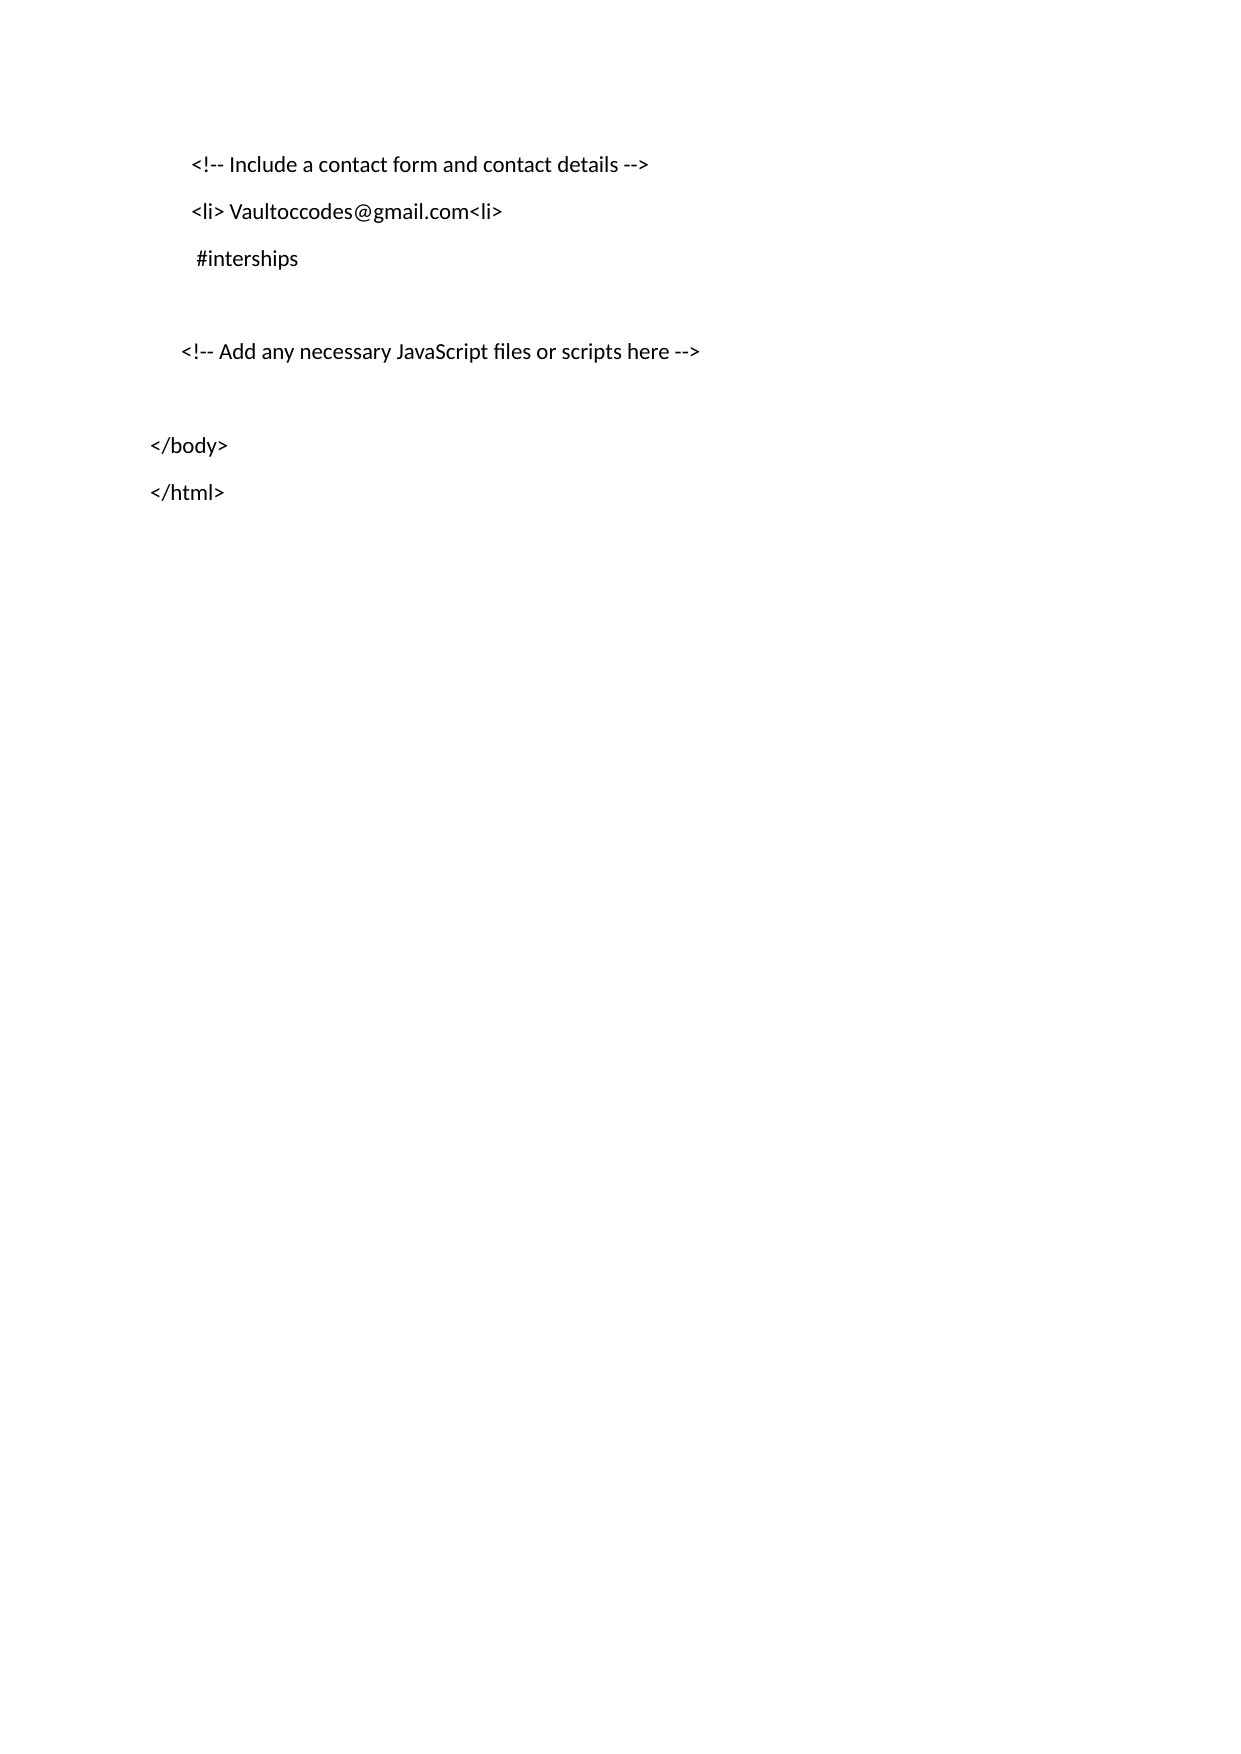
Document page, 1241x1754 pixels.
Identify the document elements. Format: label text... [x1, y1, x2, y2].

text </html> [150, 478, 1090, 506]
text #interships [150, 244, 1090, 272]
text <!-- Add any necessary JavaScript files or scripts here --> [150, 337, 1090, 366]
text </body> [150, 431, 1090, 459]
text <!-- Include a contact form and contact details --> [150, 150, 1090, 178]
text <li> Vaultoccodes@gmail.com<li> [150, 197, 1090, 225]
